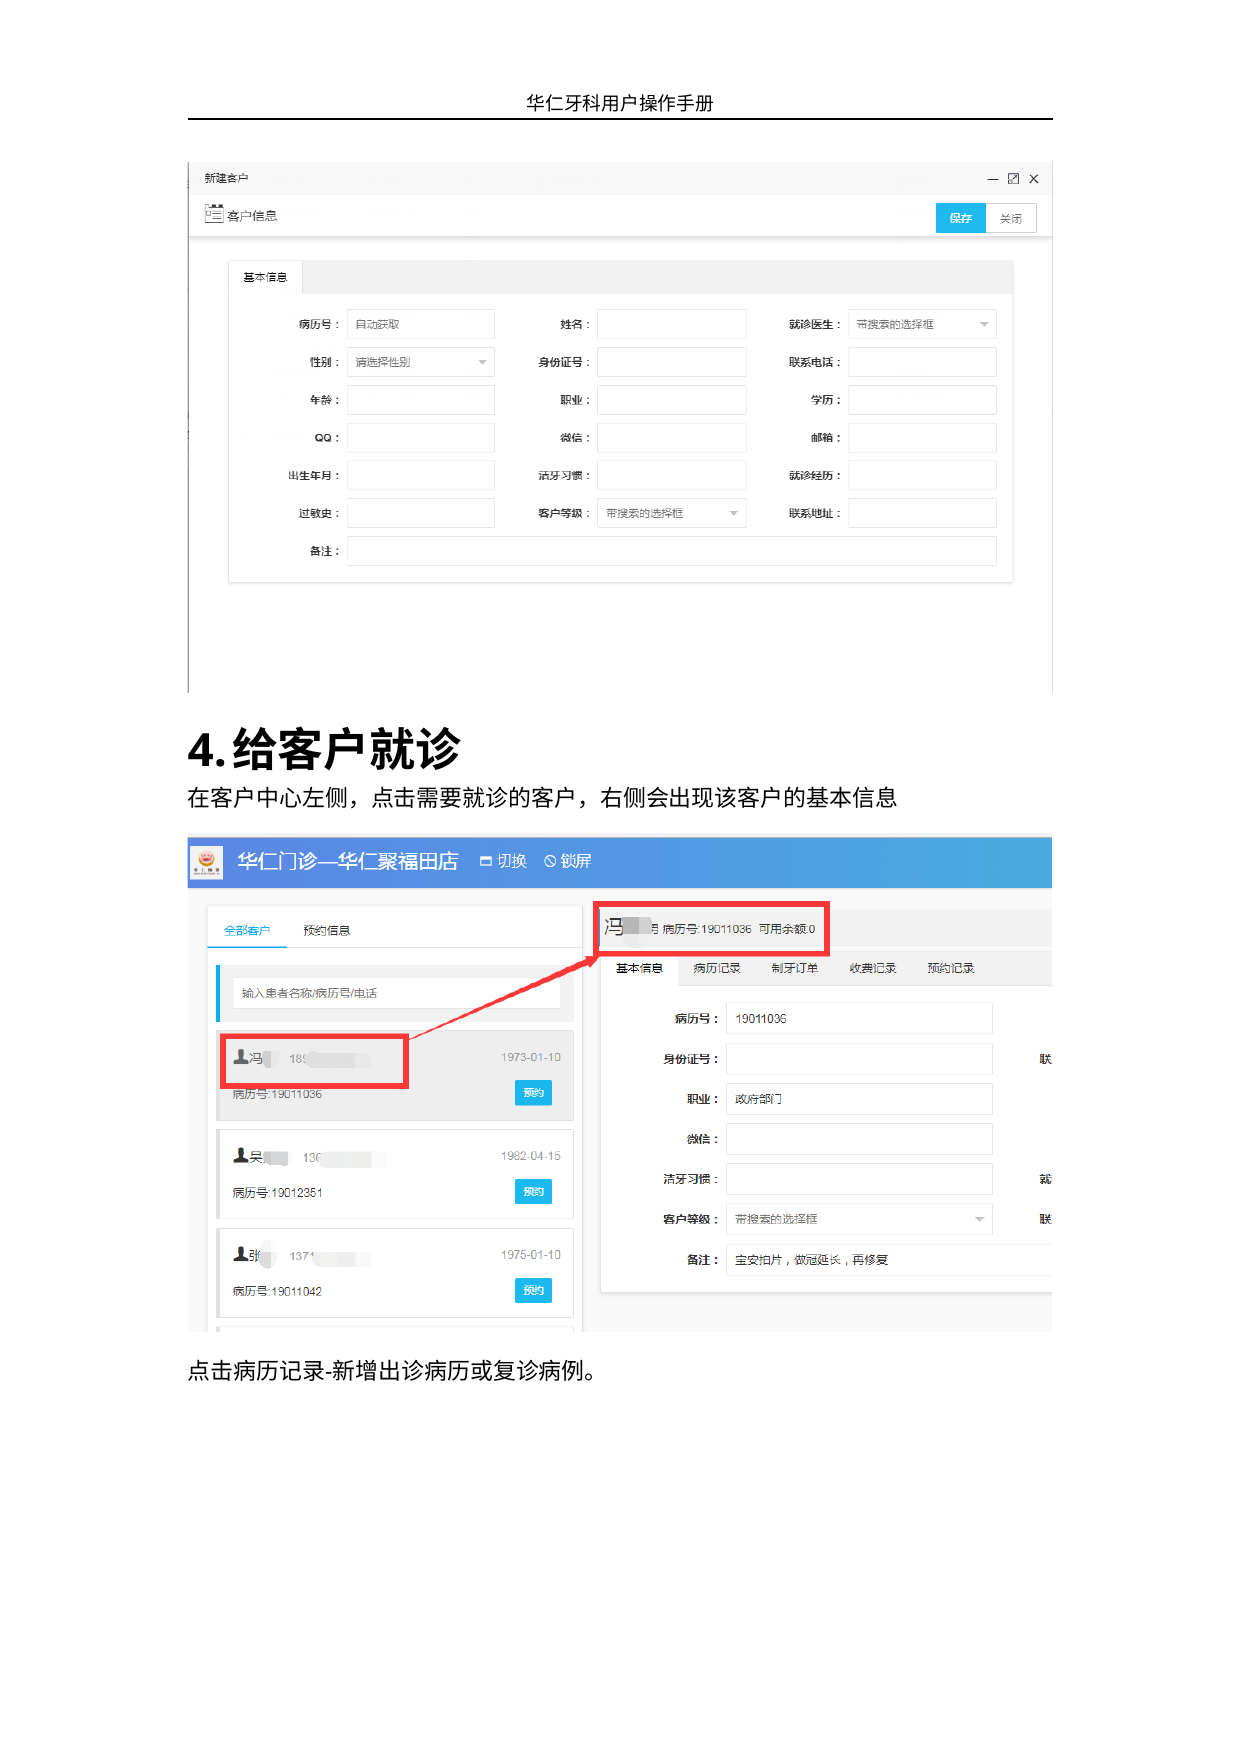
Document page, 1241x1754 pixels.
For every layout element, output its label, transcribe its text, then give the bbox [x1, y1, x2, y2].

text 点击病历记录-新增出诊病历或复诊病例。 [187, 1353, 1053, 1386]
text 在客户中心左侧，点击需要就诊的客户，右侧会出现该客户的基本信息 [187, 779, 1053, 813]
subtitle 给客户就诊 [187, 713, 1053, 779]
picture [187, 833, 1052, 1332]
picture [187, 162, 1053, 693]
